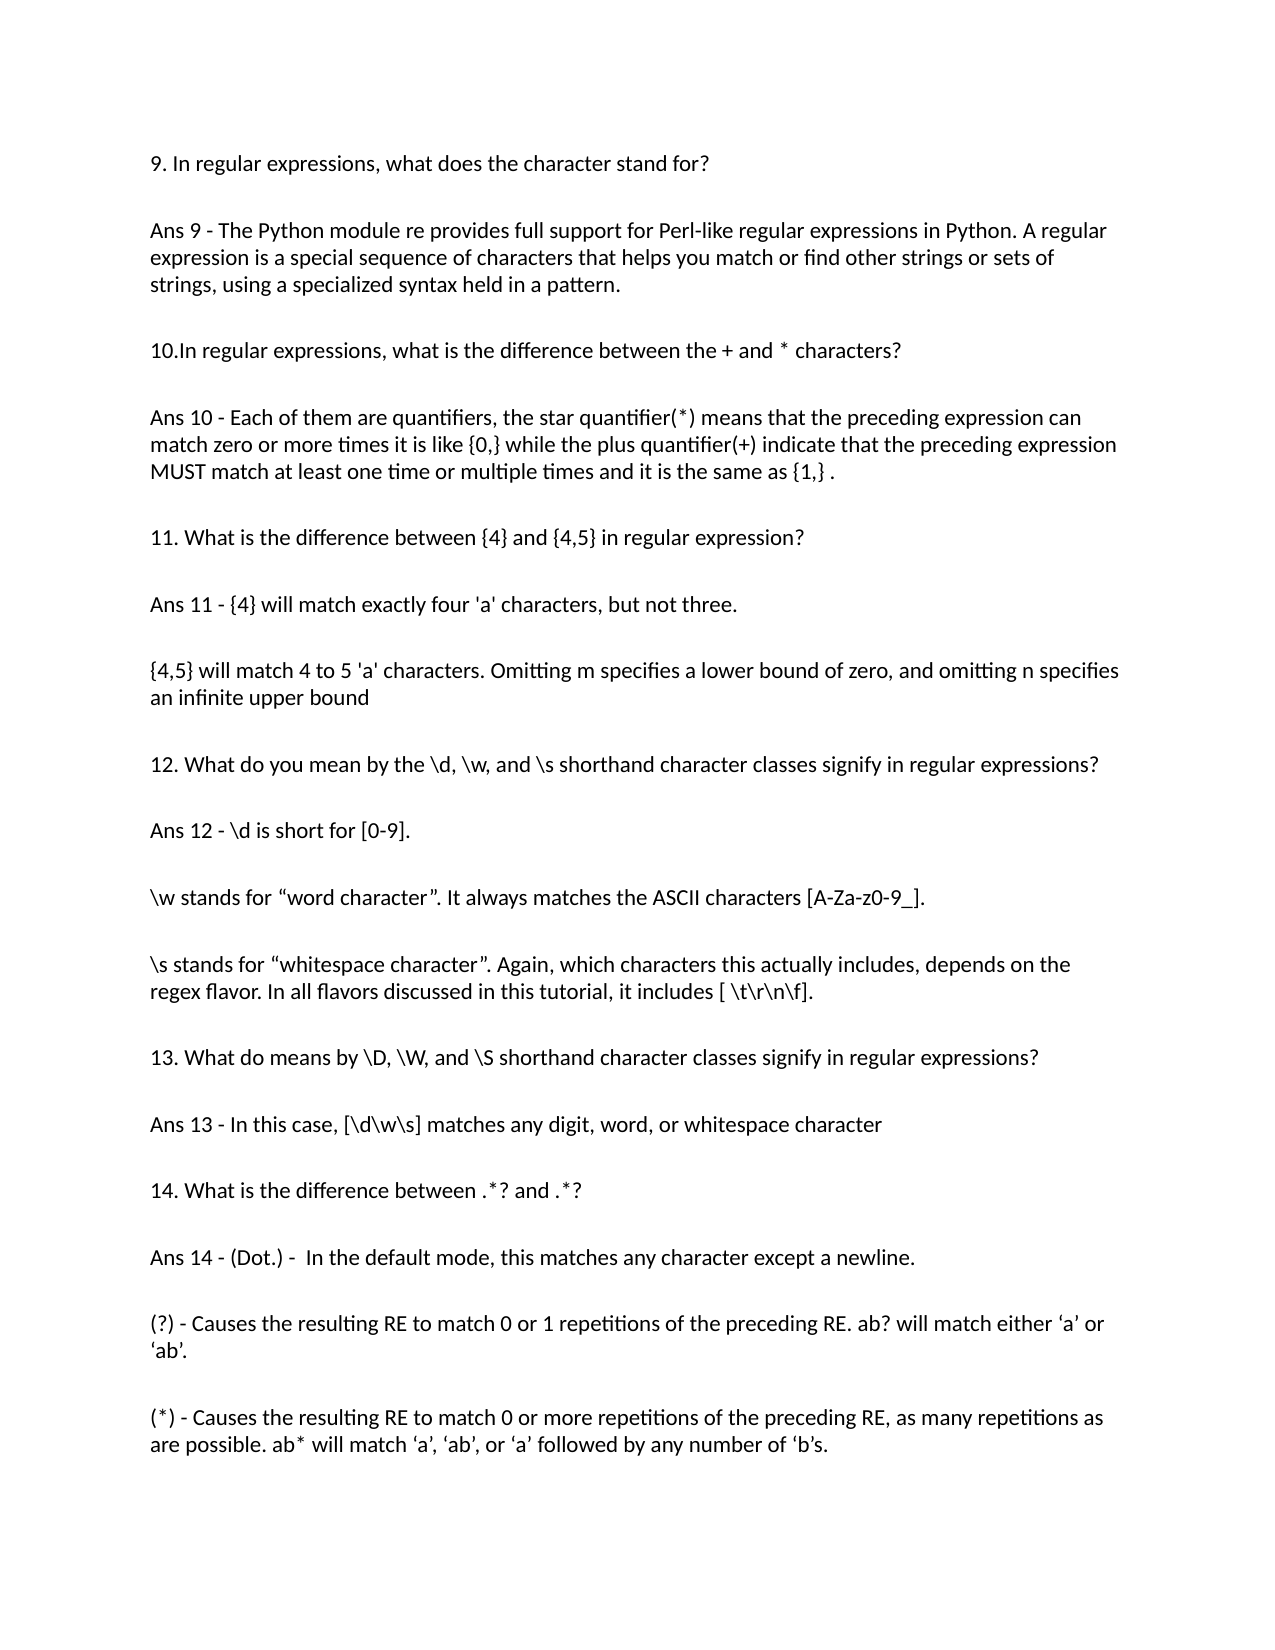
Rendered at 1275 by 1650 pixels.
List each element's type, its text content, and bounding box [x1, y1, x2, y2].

text \s stands for “whitespace character”. Again, which characters this actually includes, depends on the regex flavor. In all flavors discussed in this tutorial, it includes [ \t\r\n\f]. [150, 951, 1125, 1004]
text Ans 11 - {4} will match exactly four 'a' characters, but not three. [150, 591, 1125, 618]
text 10.In regular expressions, what is the difference between the + and * characters? [150, 337, 1125, 364]
text 12. What do you mean by the \d, \w, and \s shorthand character classes signify in regular expressions? [150, 751, 1125, 778]
text (*) - Causes the resulting RE to match 0 or more repetitions of the preceding RE, as many repetitions as are possible. ab* will match ‘a’, ‘ab’, or ‘a’ followed by any number of ‘b’s. [150, 1404, 1125, 1458]
text 11. What is the difference between {4} and {4,5} in regular expression? [150, 524, 1125, 551]
text 14. What is the difference between .*? and .*? [150, 1177, 1125, 1204]
text Ans 12 - \d is short for [0-9]. [150, 817, 1125, 844]
text Ans 13 - In this case, [\d\w\s] matches any digit, word, or whitespace character [150, 1111, 1125, 1138]
text {4,5} will match 4 to 5 'a' characters. Omitting m specifies a lower bound of zero, and omitting n specifies an infinite upper bound [150, 657, 1125, 711]
text \w stands for “word character”. It always matches the ASCII characters [A-Za-z0-9_]. [150, 884, 1125, 911]
text Ans 9 - The Python module re provides full support for Perl-like regular expressions in Python. A regular expression is a special sequence of characters that helps you match or find other strings or sets of strings, using a specialized syntax held in a pattern. [150, 217, 1125, 297]
text 13. What do means by \D, \W, and \S shorthand character classes signify in regular expressions? [150, 1044, 1125, 1071]
text 9. In regular expressions, what does the character stand for? [150, 150, 1125, 177]
text Ans 10 - Each of them are quantifiers, the star quantifier(*) means that the preceding expression can match zero or more times it is like {0,} while the plus quantifier(+) indicate that the preceding expression MUST match at least one time or multiple times and it is the same as {1,} . [150, 404, 1125, 484]
text Ans 14 - (Dot.) - In the default mode, this matches any character except a newline. [150, 1244, 1125, 1271]
text (?) - Causes the resulting RE to match 0 or 1 repetitions of the preceding RE. ab? will match either ‘a’ or ‘ab’. [150, 1310, 1125, 1364]
